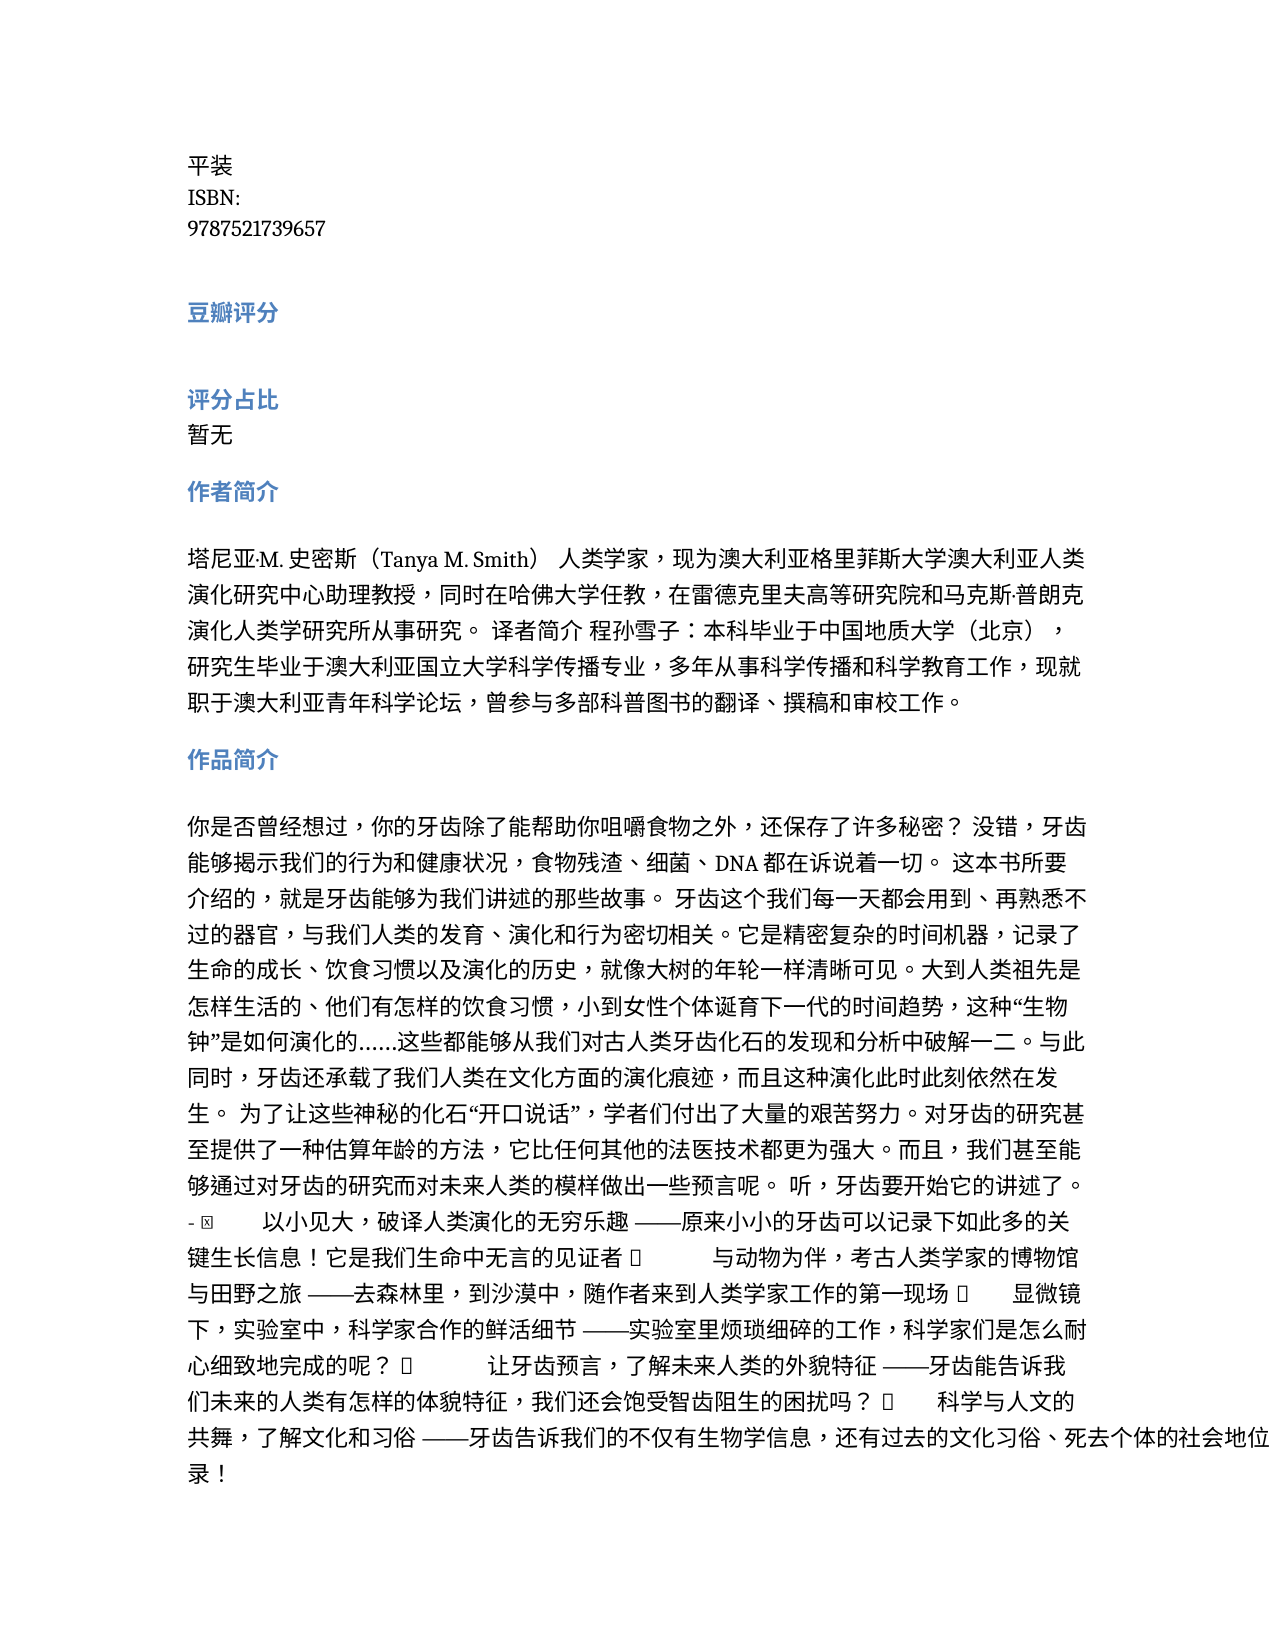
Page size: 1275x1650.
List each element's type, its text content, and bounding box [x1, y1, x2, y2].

text 暂无 [187, 419, 1087, 451]
subtitle 评分占比 [187, 383, 1087, 415]
text 你是否曾经想过，你的牙齿除了能帮助你咀嚼食物之外，还保存了许多秘密？ 没错，牙齿能够揭示我们的行为和健康状况，食物残渣、细菌、DNA都在诉说着一切。 这本书所要介绍的，就是牙齿能够为我们讲述的那些故事。 牙齿这个我们每一天都会用到、再熟悉不过的器官，与我们人类的发育、演化和行为密切相关。它是精密复杂的时间机器，记录了生命的成长、饮食习惯以及演化的历史，就像大树的年轮一样清晰可见。大到人类祖先是怎样生活的、他们有怎样的饮食习惯，小到女性个体诞育下一代的时间趋势，这种“生物钟”是如何演化的……这些都能够从我们对古人类牙齿化石的发现和分析中破解一二。与此同时，牙齿还承载了我们人类在文化方面的演化痕迹，而且这种演化此时此刻依然在发生。 为了让这些神秘的化石“开口说话”，学者们付出了大量的艰苦努力。对牙齿的研究甚至提供了一种估算年龄的方法，它比任何其他的法医技术都更为强大。而且，我们甚至能够通过对牙齿的研究而对未来人类的模样做出一些预言呢。 听，牙齿要开始它的讲述了。 -  以小见大，破译人类演化的无穷乐趣 ——原来小小的牙齿可以记录下如此多的关键生长信息！它是我们生命中无言的见证者  与动物为伴，考古人类学家的博物馆与田野之旅 ——去森林里，到沙漠中，随作者来到人类学家工作的第一现场  显微镜下，实验室中，科学家合作的鲜活细节 ——实验室里烦琐细碎的工作，科学家们是怎么耐心细致地完成的呢？  让牙齿预言，了解未来人类的外貌特征 ——牙齿能告诉我们未来的人类有怎样的体貌特征，我们还会饱受智齿阻生的困扰吗？  科学与人文的共舞，了解文化和习俗 ——牙齿告诉我们的不仅有生物学信息，还有过去的文化习俗、死去个体的社会地位，这一切都是宝贵的历史记录！ [187, 780, 1087, 1489]
text 塔尼亚·M. 史密斯（Tanya M. Smith） 人类学家，现为澳大利亚格里菲斯大学澳大利亚人类演化研究中心助理教授，同时在哈佛大学任教，在雷德克里夫高等研究院和马克斯·普朗克演化人类学研究所从事研究。 译者简介 程孙雪子：本科毕业于中国地质大学（北京），研究生毕业于澳大利亚国立大学科学传播专业，多年从事科学传播和科学教育工作，现就职于澳大利亚青年科学论坛，曾参与多部科普图书的翻译、撰稿和审校工作。 [187, 512, 1087, 718]
subtitle 作者简介 [187, 476, 1087, 507]
subtitle 豆瓣评分 [187, 297, 1087, 328]
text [187, 150, 1087, 272]
subtitle 作品简介 [187, 744, 1087, 775]
